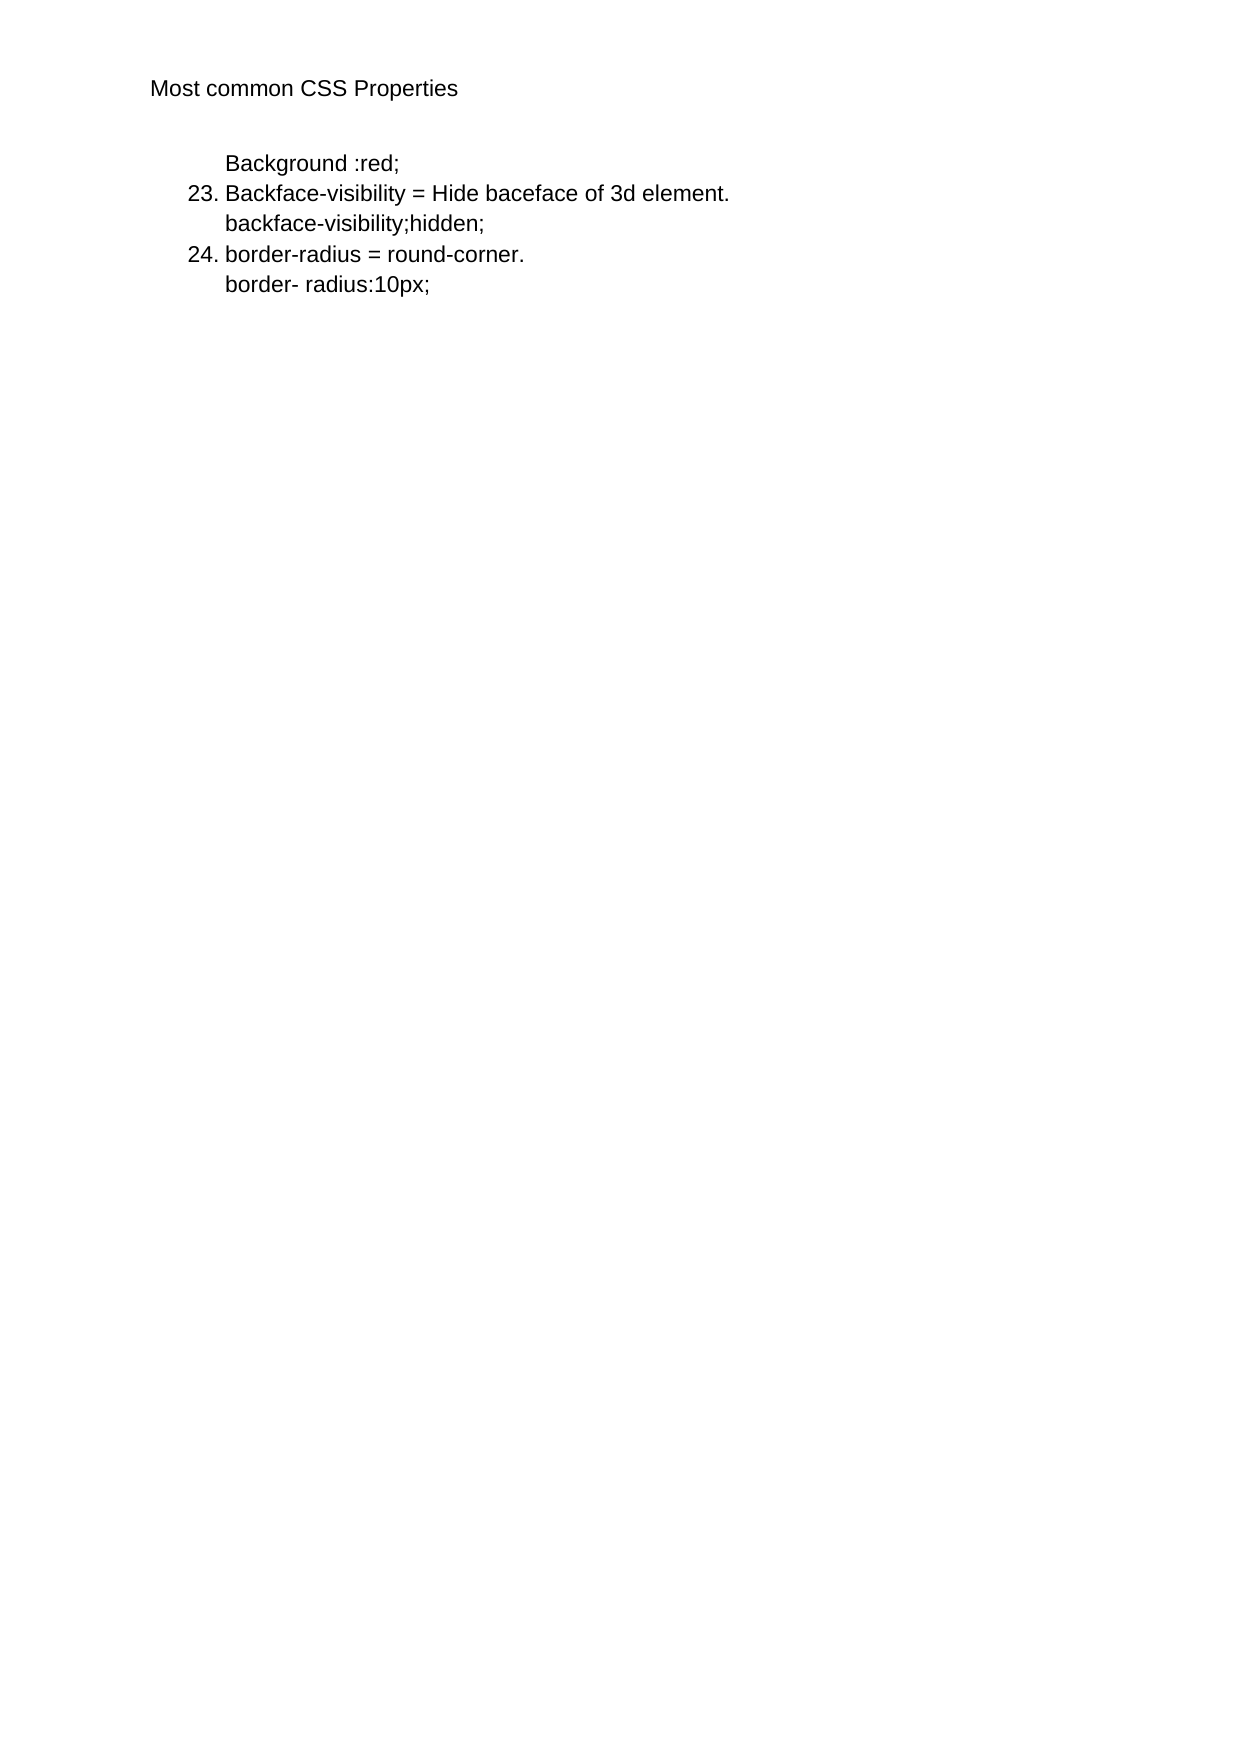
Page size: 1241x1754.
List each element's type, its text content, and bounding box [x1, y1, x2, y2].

list border-radius = round-corner. [187, 241, 1090, 267]
text Background :red; [225, 150, 1090, 176]
text border- radius:10px; [225, 271, 1090, 297]
text backface-visibility;hidden; [225, 210, 1090, 237]
list Backface-visibility = Hide baceface of 3d element. [187, 180, 1090, 207]
